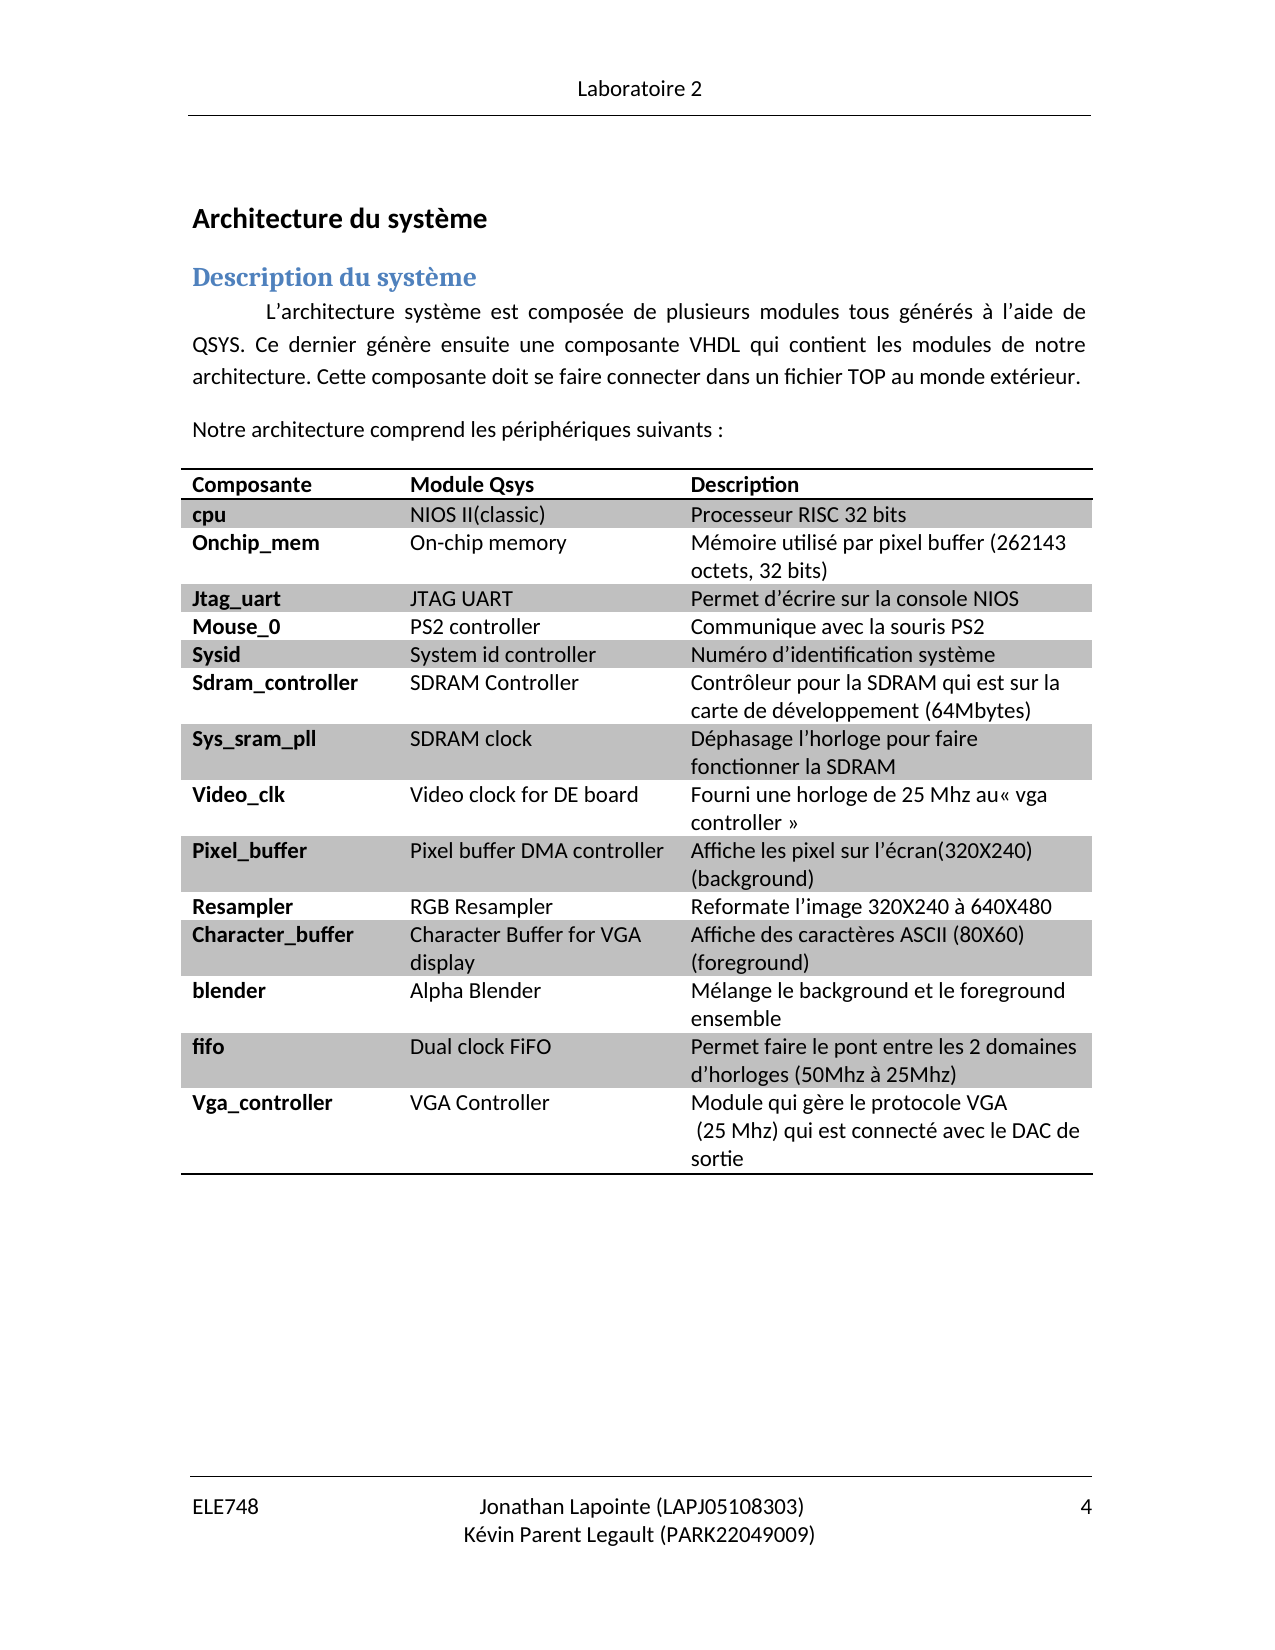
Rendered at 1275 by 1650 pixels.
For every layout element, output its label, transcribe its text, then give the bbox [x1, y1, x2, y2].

table_cell Affiche les pixel sur l’écran(320X240)(background) [679, 836, 1092, 892]
table_header Module Qsys [399, 470, 679, 498]
table_cell Permet faire le pont entre les 2 domaines d’horloges (50Mhz à 25Mhz) [679, 1033, 1092, 1088]
table_cell PS2 controller [399, 612, 679, 640]
table_cell System id controller [399, 640, 679, 668]
table_cell On-chip memory [399, 528, 679, 584]
table_cell NIOS II(classic) [399, 500, 679, 528]
table_cell Character Buffer for VGA display [399, 920, 679, 976]
table_cell Reformate l’image 320X240 à 640X480 [679, 893, 1092, 920]
table_cell Video clock for DE board [399, 780, 679, 836]
text Notre architecture comprend les périphériques suivants : [192, 415, 1087, 443]
table_cell cpu [181, 500, 399, 528]
table_cell Processeur RISC 32 bits [679, 500, 1092, 528]
table_cell Video_clk [181, 780, 399, 836]
table_cell Mélange le background et le foreground ensemble [679, 976, 1092, 1032]
table_cell JTAG UART [399, 584, 679, 612]
table_cell Contrôleur pour la SDRAM qui est sur la carte de développement (64Mbytes) [679, 668, 1092, 724]
table_header Description [679, 470, 1092, 498]
table_cell Dual clock FiFO [399, 1033, 679, 1088]
table_cell VGA Controller [399, 1089, 679, 1173]
table_cell Fourni une horloge de 25 Mhz au« vga controller » [679, 780, 1092, 836]
table_cell Sys_sram_pll [181, 724, 399, 780]
table_cell Alpha Blender [399, 976, 679, 1032]
table_cell RGB Resampler [399, 893, 679, 920]
table_cell Communique avec la souris PS2 [679, 612, 1092, 640]
table_cell fifo [181, 1033, 399, 1088]
table_cell Mémoire utilisé par pixel buffer (262143 octets, 32 bits) [679, 528, 1092, 584]
table_cell Pixel buffer DMA controller [399, 836, 679, 892]
subtitle Architecture du système [192, 200, 1087, 236]
table_cell Vga_controller [181, 1089, 399, 1173]
table_header Composante [181, 470, 399, 498]
table_cell blender [181, 976, 399, 1032]
table_cell Sdram_controller [181, 668, 399, 724]
text L’architecture système est composée de plusieurs modules tous générés à l’aide de QSYS. Ce dernier génère ensuite une composante VHDL qui contient les modules de notre architecture. Cette composante doit se faire connecter dans un fichier TOP au monde extérieur. [192, 297, 1087, 390]
table_cell Onchip_mem [181, 528, 399, 584]
table_cell Jtag_uart [181, 584, 399, 612]
table_cell Pixel_buffer [181, 836, 399, 892]
table_cell Mouse_0 [181, 612, 399, 640]
table_cell Permet d’écrire sur la console NIOS [679, 584, 1092, 612]
table_cell Numéro d’identification système [679, 640, 1092, 668]
table_cell Character_buffer [181, 920, 399, 976]
table_cell Module qui gère le protocole VGA (25 Mhz) qui est connecté avec le DAC de sortie [679, 1089, 1092, 1173]
table_cell Affiche des caractères ASCII (80X60) (foreground) [679, 920, 1092, 976]
table_cell SDRAM Controller [399, 668, 679, 724]
table_cell Resampler [181, 893, 399, 920]
table_cell Déphasage l’horloge pour faire fonctionner la SDRAM [679, 724, 1092, 780]
subtitle Description du système [192, 262, 1087, 293]
table_cell Sysid [181, 640, 399, 668]
table_cell SDRAM clock [399, 724, 679, 780]
